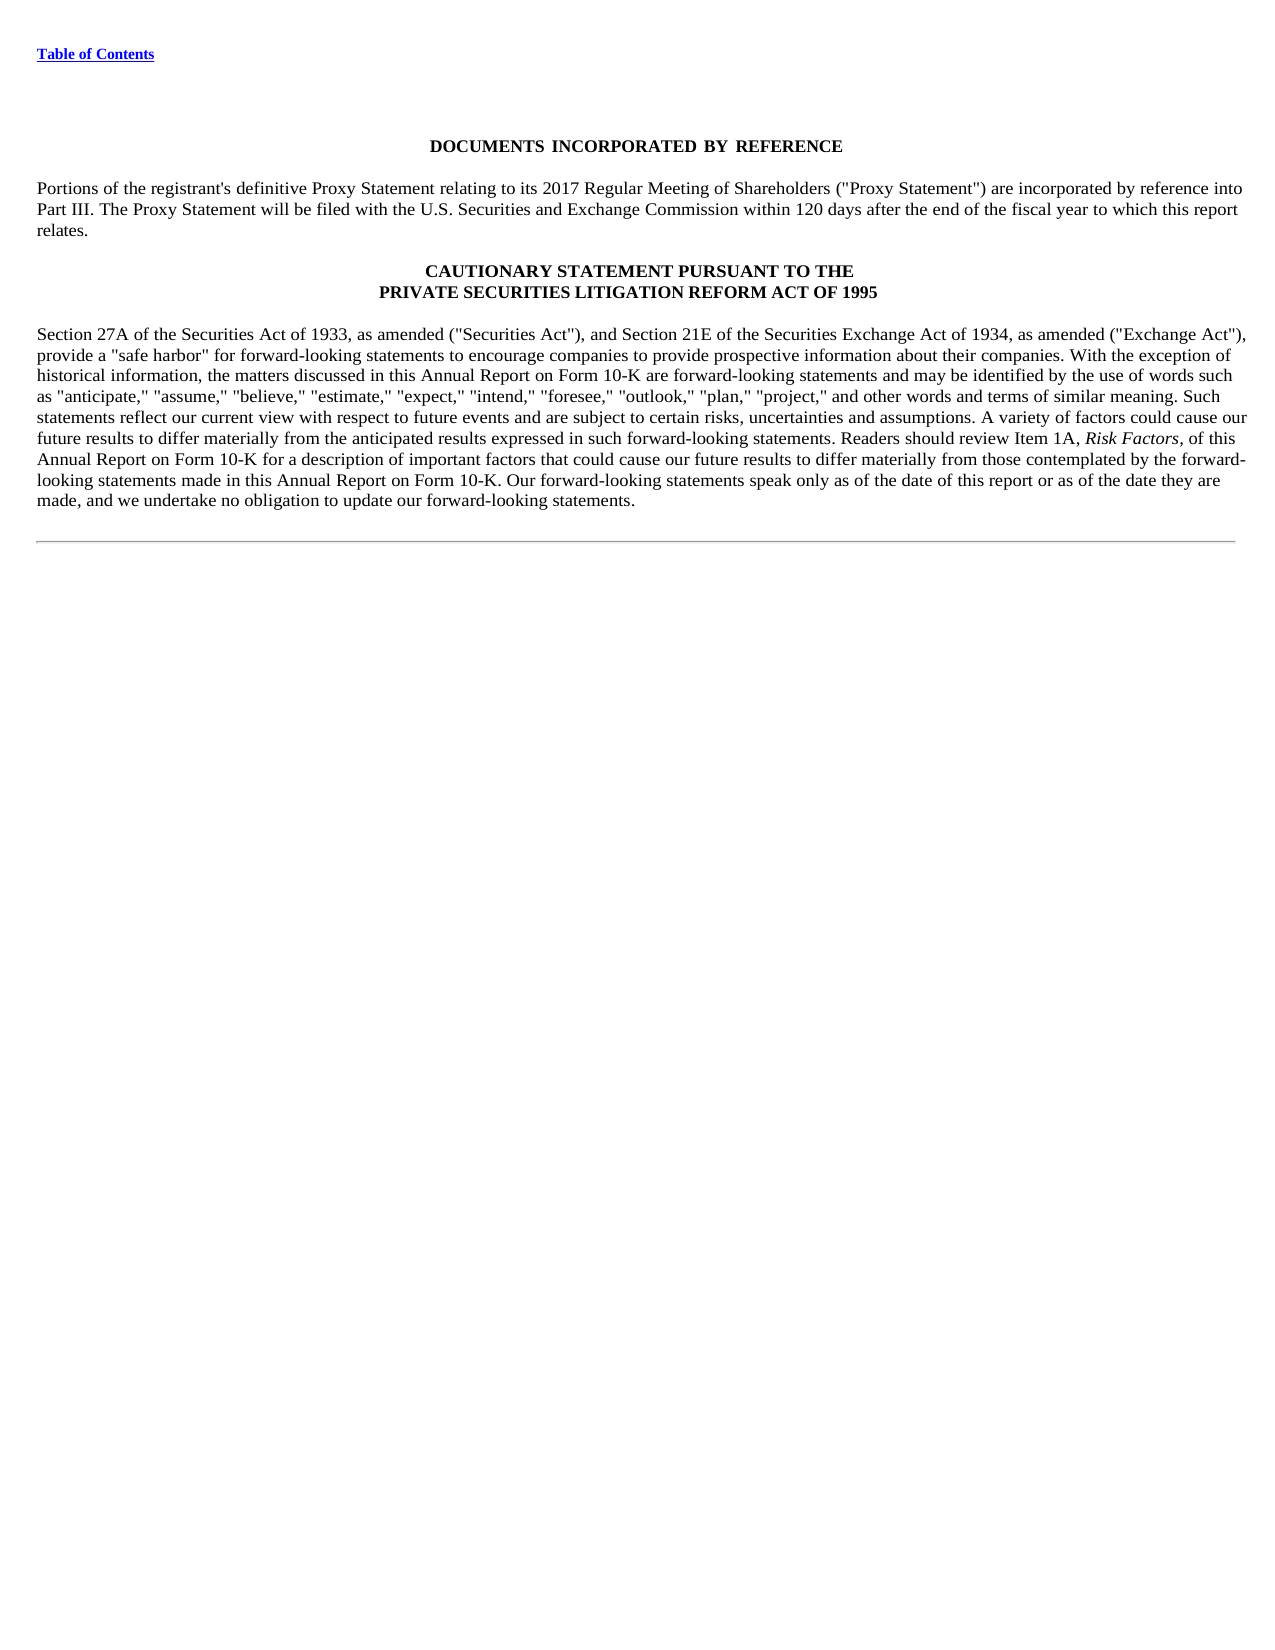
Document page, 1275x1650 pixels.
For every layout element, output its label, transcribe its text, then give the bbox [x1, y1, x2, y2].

text Portions of the registrant's definitive Proxy Statement relating to its 2017 Regular Meeting of Shareholders ("Proxy Statement") are incorporated by reference into Part III. The Proxy Statement will be filed with the U.S. Securities and Exchange Commission within 120 days after the end of the fiscal year to which this report relates. [37, 178, 1248, 240]
subtitle CAUTIONARY STATEMENT PURSUANT TO THE PRIVATE SECURITIES LITIGATION REFORM ACT OF 1995 [379, 261, 933, 302]
subtitle DOCUMENTS INCORPORATED BY REFERENCE [25, 136, 1248, 156]
text Table of Contents [37, 45, 1248, 63]
text Section 27A of the Securities Act of 1933, as amended ("Securities Act"), and Section 21E of the Securities Exchange Act of 1934, as amended ("Exchange Act"), provide a "safe harbor" for forward-looking statements to encourage companies to provide prospective information about their companies. With the exception of historical information, the matters discussed in this Annual Report on Form 10-K are forward-looking statements and may be identified by the use of words such as "anticipate," "assume," "believe," "estimate," "expect," "intend," "foresee," "outlook," "plan," "project," and other words and terms of similar meaning. Such statements reflect our current view with respect to future events and are subject to certain risks, uncertainties and assumptions. A variety of factors could cause our future results to differ materially from the anticipated results expressed in such forward-looking statements. Readers should review Item 1A, Risk Factors, of this Annual Report on Form 10-K for a description of important factors that could cause our future results to differ materially from those contemplated by the forward- looking statements made in this Annual Report on Form 10-K. Our forward-looking statements speak only as of the date of this report or as of the date they are made, and we undertake no obligation to update our forward-looking statements. [37, 323, 1248, 511]
